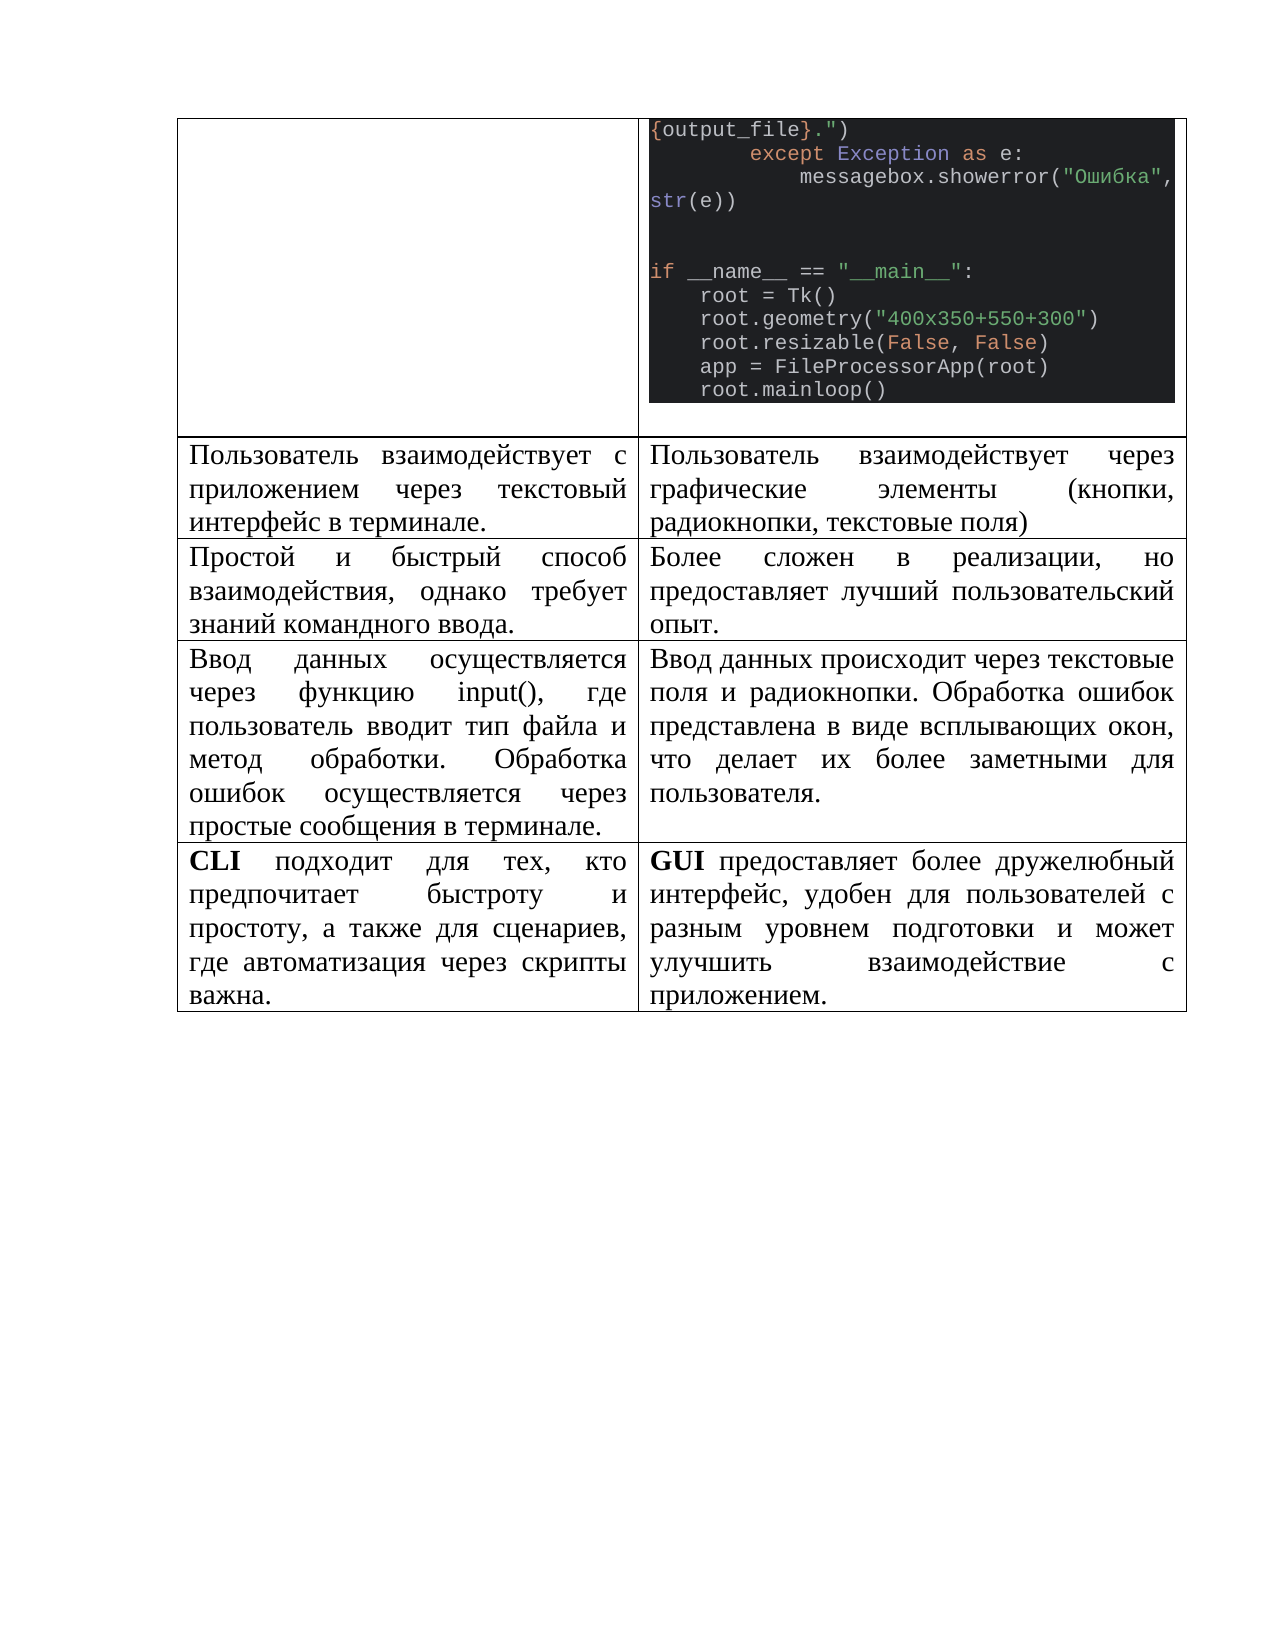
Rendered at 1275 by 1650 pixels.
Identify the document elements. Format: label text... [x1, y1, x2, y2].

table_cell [178, 119, 638, 436]
table_cell GUI предоставляет более дружелюбный интерфейс, удобен для пользователей с разным уровнем подготовки и может улучшить взаимодействие с приложением. [639, 843, 1186, 1011]
table_cell Более сложен в реализации, но предоставляет лучший пользовательский опыт. [639, 539, 1186, 640]
table_cell Простой и быстрый способ взаимодействия, однако требует знаний командного ввода. [178, 539, 638, 640]
table_cell Пользователь взаимодействует с приложением через текстовый интерфейс в терминале. [178, 438, 638, 538]
table_cell Ввод данных происходит через текстовые поля и радиокнопки. Обработка ошибок представлена в виде всплывающих окон, что делает их более заметными для пользователя. [639, 641, 1186, 842]
table_cell CLI подходит для тех, кто предпочитает быстроту и простоту, а также для сценариев, где автоматизация через скрипты важна. [178, 843, 638, 1011]
table_cell Ввод данных осуществляется через функцию input(), где пользователь вводит тип файла и метод обработки. Обработка ошибок осуществляется через простые сообщения в терминале. [178, 641, 638, 842]
table_cell Пользователь взаимодействует через графические элементы (кнопки, радиокнопки, текстовые поля) [639, 438, 1186, 538]
